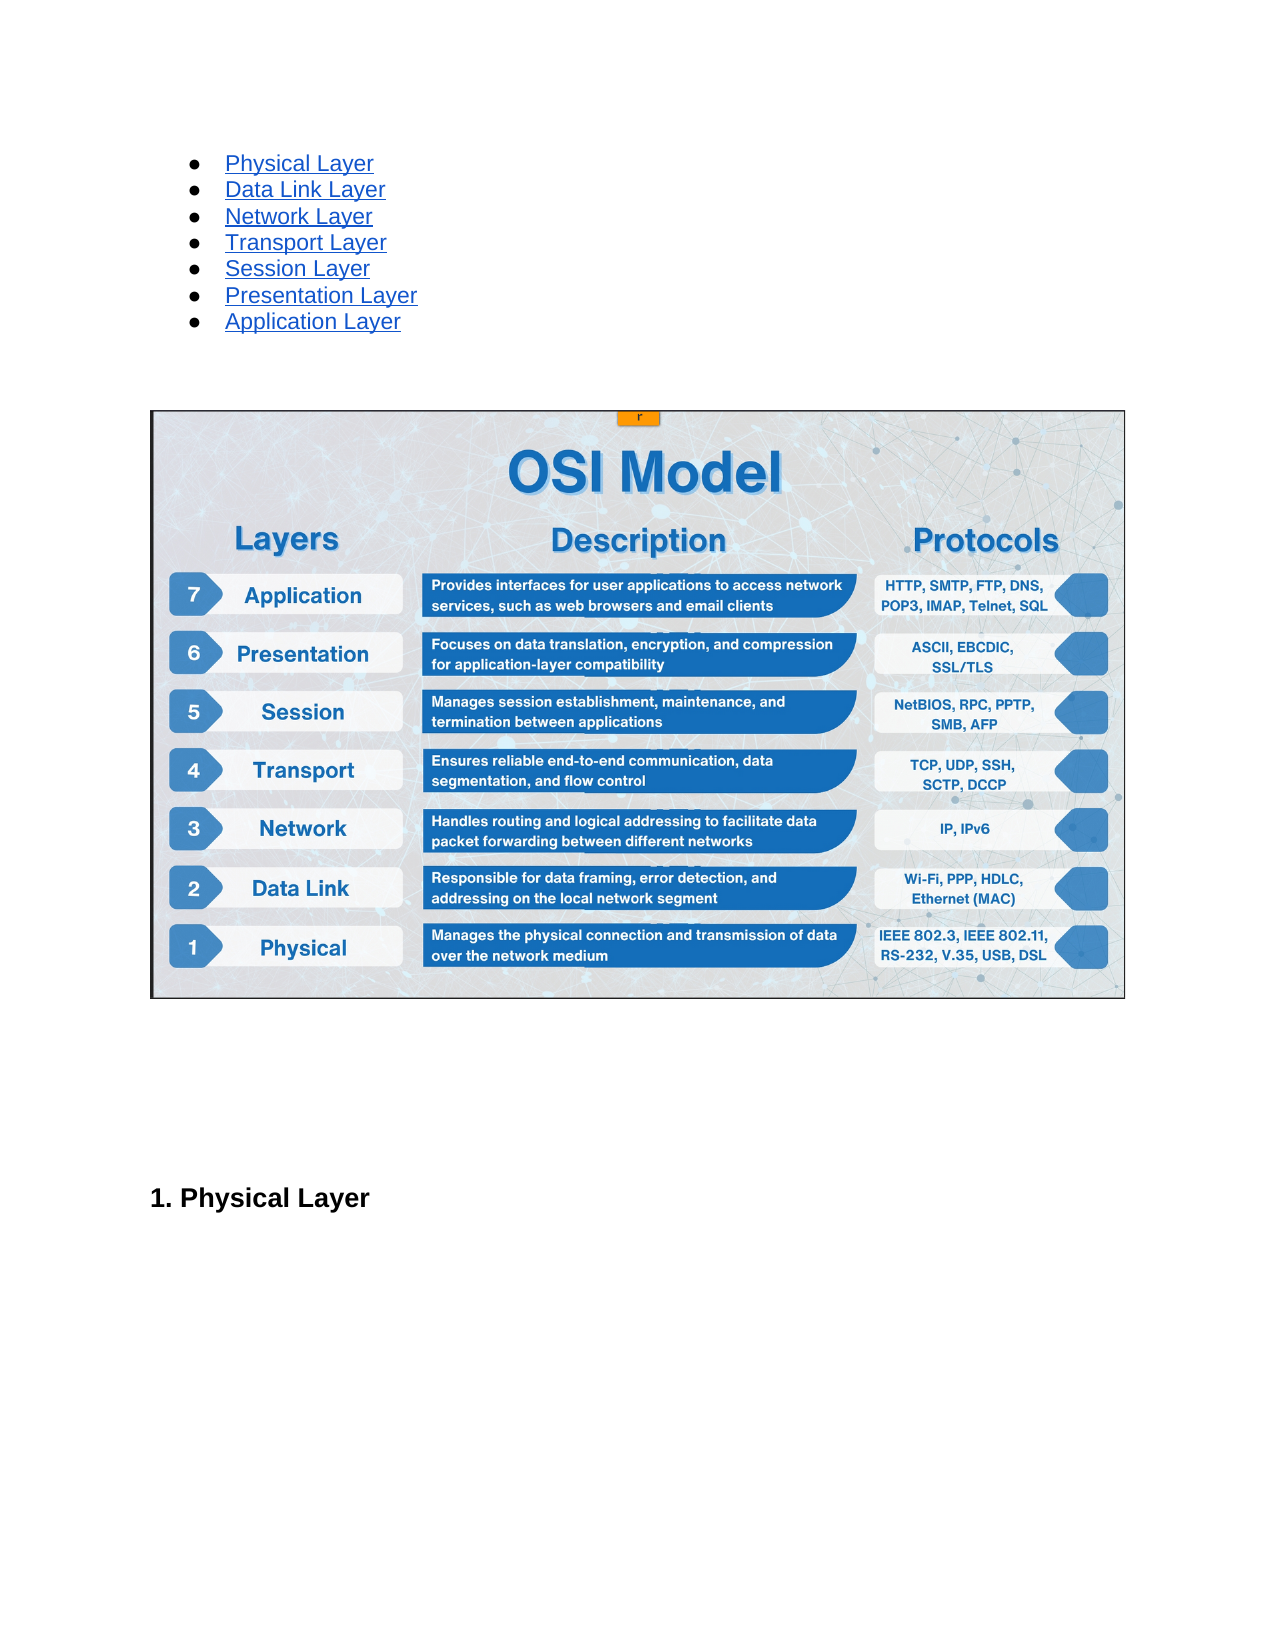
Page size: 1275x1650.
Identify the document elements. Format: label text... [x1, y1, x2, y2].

list Application Layer [187, 308, 1125, 334]
list Network Layer [187, 203, 1125, 229]
picture [150, 410, 1125, 999]
list Data Link Layer [187, 176, 1125, 203]
list Session Layer [187, 255, 1125, 282]
list Transport Layer [187, 229, 1125, 255]
subtitle 1. Physical Layer [150, 1182, 1125, 1213]
list Physical Layer [187, 150, 1125, 176]
list Presentation Layer [187, 282, 1125, 308]
